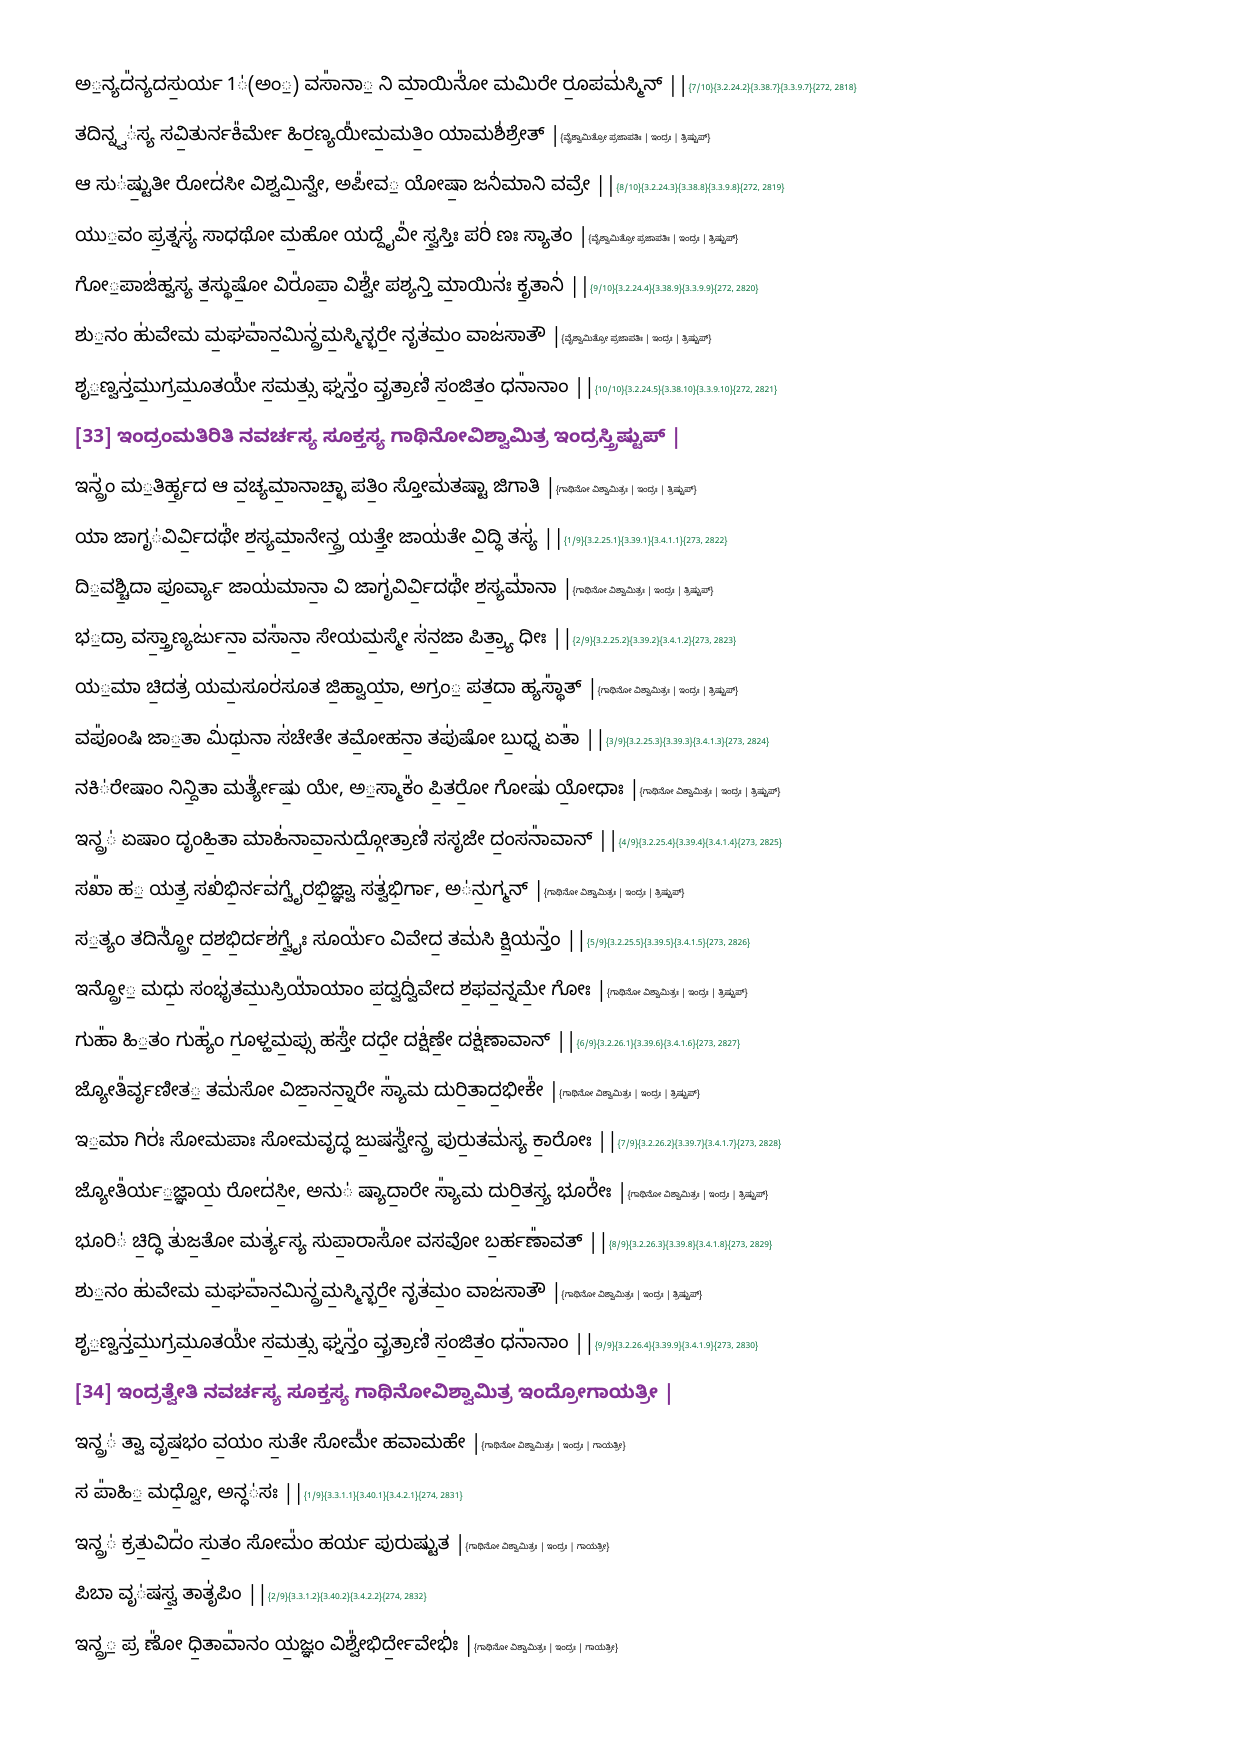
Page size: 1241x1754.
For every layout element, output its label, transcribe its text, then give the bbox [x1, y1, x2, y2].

text ಭೂರಿ॑ ಚಿ॒ದ್ಧಿ ತು॑ಜ॒ತೋ ಮರ್ತ್ಯ॑ಸ್ಯ ಸುಪಾ॒ರಾಸೋ᳚ ವಸವೋ ಬ॒ರ್ಹಣಾ᳚ವತ್ ||{8/9}{3.2.26.3}{3.39.8}{3.4.1.8}{273, 2829} [75, 1232, 1165, 1257]
text ಪಿಬಾ ವೃ॑ಷಸ್ವ॒ ತಾತೃ॑ಪಿಂ ||{2/9}{3.3.1.2}{3.40.2}{3.4.2.2}{274, 2832} [75, 1584, 1165, 1610]
text ಇ॒ಮಾ ಗಿರಃ॑ ಸೋಮಪಾಃ ಸೋಮವೃದ್ಧ ಜು॒ಷಸ್ವೇ᳚‌ನ್ದ್ರ ಪುರು॒ತಮ॑ಸ್ಯ ಕಾ॒ರೋಃ ||{7/9}{3.2.26.2}{3.39.7}{3.4.1.7}{273, 2828} [75, 1132, 1165, 1157]
text ನಕಿ॑ರೇಷಾಂ ನಿ‌ನ್ದಿ॒ತಾ ಮರ್ತ್ಯೇ᳚ಷು॒ ಯೇ, ಅ॒ಸ್ಮಾಕಂ᳚ ಪಿ॒ತರೋ॒ ಗೋಷು॑ ಯೋ॒ಧಾಃ |{ಗಾಥಿನೋ ವಿಶ್ವಾಮಿತ್ರಃ | ಇಂದ್ರಃ | ತ್ರಿಷ್ಟುಪ್} [75, 779, 1165, 805]
text ತದಿನ್ನ್ವ॑ಸ್ಯ ಸವಿ॒ತುರ್ನಕಿ᳚ರ್ಮೇ ಹಿರ॒ಣ್ಯಯೀ᳚ಮ॒ಮತಿಂ॒ ಯಾಮಶಿ॑ಶ್ರೇತ್ |{ವೈಶ್ವಾಮಿತ್ರೋ ಪ್ರಜಾಪತಿಃ | ಇಂದ್ರಃ | ತ್ರಿಷ್ಟುಪ್} [75, 125, 1165, 151]
text ಗುಹಾ᳚ ಹಿ॒ತಂ ಗುಹ್ಯಂ᳚ ಗೂ॒ಳ್ಹಮ॒ಪ್ಸು ಹಸ್ತೇ᳚ ದಧೇ॒ ದಕ್ಷಿ॑ಣೇ॒ ದಕ್ಷಿ॑ಣಾವಾನ್ ||{6/9}{3.2.26.1}{3.39.6}{3.4.1.6}{273, 2827} [75, 1031, 1165, 1056]
text ಯಾ ಜಾಗೃ॑ವಿರ್ವಿ॒ದಥೇ᳚ ಶ॒ಸ್ಯಮಾ॒ನೇ‌ನ್ದ್ರ॒ ಯತ್ತೇ॒ ಜಾಯ॑ತೇ ವಿ॒ದ್ಧಿ ತಸ್ಯ॑ ||{1/9}{3.2.25.1}{3.39.1}{3.4.1.1}{273, 2822} [75, 528, 1165, 553]
text ಜ್ಯೋತಿ᳚ರ್ವೃಣೀತ॒ ತಮ॑ಸೋ ವಿಜಾ॒ನನ್ನಾ॒ರೇ ಸ್ಯಾ᳚ಮ ದುರಿ॒ತಾದ॒ಭೀಕೇ᳚ |{ಗಾಥಿನೋ ವಿಶ್ವಾಮಿತ್ರಃ | ಇಂದ್ರಃ | ತ್ರಿಷ್ಟುಪ್} [75, 1081, 1165, 1107]
text ಇ‌ನ್ದ್ರ॒ ಪ್ರ ಣೋ᳚ ಧಿ॒ತಾವಾ᳚ನಂ ಯ॒ಜ್ಞಂ ವಿಶ್ವೇ᳚ಭಿರ್ದೇ॒ವೇಭಿಃ॑ |{ಗಾಥಿನೋ ವಿಶ್ವಾಮಿತ್ರಃ | ಇಂದ್ರಃ | ಗಾಯತ್ರೀ} [75, 1635, 1165, 1660]
text ಇ‌ನ್ದ್ರ॑ ಕ್ರತು॒ವಿದಂ᳚ ಸು॒ತಂ ಸೋಮಂ᳚ ಹರ್ಯ ಪುರುಷ್ಟುತ |{ಗಾಥಿನೋ ವಿಶ್ವಾಮಿತ್ರಃ | ಇಂದ್ರಃ | ಗಾಯತ್ರೀ} [75, 1534, 1165, 1559]
text ಅ॒ನ್ಯದ᳚ನ್ಯದಸು॒ರ್ಯ1॑(ಅಂ॒) ವಸಾ᳚ನಾ॒ ನಿ ಮಾ॒ಯಿನೋ᳚ ಮಮಿರೇ ರೂ॒ಪಮ॑ಸ್ಮಿನ್ ||{7/10}{3.2.24.2}{3.38.7}{3.3.9.7}{272, 2818} [75, 75, 1165, 100]
text ಇ‌ನ್ದ್ರೋ॒ ಮಧು॒ ಸಂಭೃ॑ತಮು॒ಸ್ರಿಯಾ᳚ಯಾಂ ಪ॒ದ್ವದ್ವಿ॑ವೇದ ಶ॒ಫವ॒ನ್ನಮೇ॒ ಗೋಃ |{ಗಾಥಿನೋ ವಿಶ್ವಾಮಿತ್ರಃ | ಇಂದ್ರಃ | ತ್ರಿಷ್ಟುಪ್} [75, 981, 1165, 1006]
text ಭ॒ದ್ರಾ ವಸ್ತ್ರಾ॒ಣ್ಯರ್ಜು॑ನಾ॒ ವಸಾ᳚ನಾ॒ ಸೇಯಮ॒ಸ್ಮೇ ಸ॑ನ॒ಜಾ ಪಿತ್ರ್ಯಾ॒ ಧೀಃ ||{2/9}{3.2.25.2}{3.39.2}{3.4.1.2}{273, 2823} [75, 628, 1165, 654]
text ದಿ॒ವಶ್ಚಿ॒ದಾ ಪೂ॒ರ್ವ್ಯಾ ಜಾಯ॑ಮಾನಾ॒ ವಿ ಜಾಗೃ॑ವಿರ್ವಿ॒ದಥೇ᳚ ಶ॒ಸ್ಯಮಾ᳚ನಾ |{ಗಾಥಿನೋ ವಿಶ್ವಾಮಿತ್ರಃ | ಇಂದ್ರಃ | ತ್ರಿಷ್ಟುಪ್} [75, 578, 1165, 603]
text ಶು॒ನಂ ಹು॑ವೇಮ ಮ॒ಘವಾ᳚ನ॒ಮಿ‌ನ್ದ್ರ॑ಮ॒ಸ್ಮಿನ್ಭರೇ॒ ನೃತ॑ಮಂ॒ ವಾಜ॑ಸಾತೌ |{ಗಾಥಿನೋ ವಿಶ್ವಾಮಿತ್ರಃ | ಇಂದ್ರಃ | ತ್ರಿಷ್ಟುಪ್} [75, 1282, 1165, 1308]
text ಶೃ॒ಣ್ವ‌ನ್ತ॑ಮು॒ಗ್ರಮೂ॒ತಯೇ᳚ ಸ॒ಮತ್ಸು॒ ಘ್ನ‌ನ್ತಂ᳚ ವೃ॒ತ್ರಾಣಿ॑ ಸಂ॒ಜಿತಂ॒ ಧನಾ᳚ನಾಂ ||{10/10}{3.2.24.5}{3.38.10}{3.3.9.10}{272, 2821} [75, 377, 1165, 402]
text ಇ‌ನ್ದ್ರ॑ ಏಷಾಂ ದೃಂಹಿ॒ತಾ ಮಾಹಿ॑ನಾವಾ॒ನುದ್ಗೋ॒ತ್ರಾಣಿ॑ ಸಸೃಜೇ ದಂ॒ಸನಾ᳚ವಾನ್ ||{4/9}{3.2.25.4}{3.39.4}{3.4.1.4}{273, 2825} [75, 830, 1165, 855]
text ಗೋ॒ಪಾಜಿ॑ಹ್ವಸ್ಯ ತ॒ಸ್ಥುಷೋ॒ ವಿರೂ᳚ಪಾ॒ ವಿಶ್ವೇ᳚ ಪಶ್ಯ‌ನ್ತಿ ಮಾ॒ಯಿನಃ॑ ಕೃ॒ತಾನಿ॑ ||{9/10}{3.2.24.4}{3.38.9}{3.3.9.9}{272, 2820} [75, 276, 1165, 302]
text ಇ‌ನ್ದ್ರ॑ ತ್ವಾ ವೃಷ॒ಭಂ ವ॒ಯಂ ಸು॒ತೇ ಸೋಮೇ᳚ ಹವಾಮಹೇ |{ಗಾಥಿನೋ ವಿಶ್ವಾಮಿತ್ರಃ | ಇಂದ್ರಃ | ಗಾಯತ್ರೀ} [75, 1433, 1165, 1459]
text ಇ‌ನ್ದ್ರಂ᳚ ಮ॒ತಿರ್ಹೃ॒ದ ಆ ವ॒ಚ್ಯಮಾ॒ನಾಚ್ಛಾ॒ ಪತಿಂ॒ ಸ್ತೋಮ॑ತಷ್ಟಾ ಜಿಗಾತಿ |{ಗಾಥಿನೋ ವಿಶ್ವಾಮಿತ್ರಃ | ಇಂದ್ರಃ | ತ್ರಿಷ್ಟುಪ್} [75, 477, 1165, 503]
text ಯು॒ವಂ ಪ್ರ॒ತ್ನಸ್ಯ॑ ಸಾಧಥೋ ಮ॒ಹೋ ಯದ್ದೈವೀ᳚ ಸ್ವ॒ಸ್ತಿಃ ಪರಿ॑ ಣಃ ಸ್ಯಾತಂ |{ವೈಶ್ವಾಮಿತ್ರೋ ಪ್ರಜಾಪತಿಃ | ಇಂದ್ರಃ | ತ್ರಿಷ್ಟುಪ್} [75, 226, 1165, 251]
text [34] ಇಂದ್ರತ್ವೇತಿ ನವರ್ಚಸ್ಯ ಸೂಕ್ತಸ್ಯ ಗಾಥಿನೋವಿಶ್ವಾಮಿತ್ರ ಇಂದ್ರೋಗಾಯತ್ರೀ | [75, 1383, 1157, 1408]
text ವಪೂಂ᳚ಷಿ ಜಾ॒ತಾ ಮಿ॑ಥು॒ನಾ ಸ॑ಚೇತೇ ತಮೋ॒ಹನಾ॒ ತಪು॑ಷೋ ಬು॒ಧ್ನ ಏತಾ᳚ ||{3/9}{3.2.25.3}{3.39.3}{3.4.1.3}{273, 2824} [75, 729, 1165, 754]
text ಆ ಸು॑ಷ್ಟು॒ತೀ ರೋದ॑ಸೀ ವಿಶ್ವಮಿ॒ನ್ವೇ, ಅಪೀ᳚ವ॒ ಯೋಷಾ॒ ಜನಿ॑ಮಾನಿ ವವ್ರೇ ||{8/10}{3.2.24.3}{3.38.8}{3.3.9.8}{272, 2819} [75, 176, 1165, 201]
text ಯ॒ಮಾ ಚಿ॒ದತ್ರ॑ ಯಮ॒ಸೂರ॑ಸೂತ ಜಿ॒ಹ್ವಾಯಾ॒, ಅಗ್ರಂ॒ ಪತ॒ದಾ ಹ್ಯಸ್ಥಾ᳚ತ್ |{ಗಾಥಿನೋ ವಿಶ್ವಾಮಿತ್ರಃ | ಇಂದ್ರಃ | ತ್ರಿಷ್ಟುಪ್} [75, 679, 1165, 704]
text ಶು॒ನಂ ಹು॑ವೇಮ ಮ॒ಘವಾ᳚ನ॒ಮಿ‌ನ್ದ್ರ॑ಮ॒ಸ್ಮಿನ್ಭರೇ॒ ನೃತ॑ಮಂ॒ ವಾಜ॑ಸಾತೌ |{ವೈಶ್ವಾಮಿತ್ರೋ ಪ್ರಜಾಪತಿಃ | ಇಂದ್ರಃ | ತ್ರಿಷ್ಟುಪ್} [75, 327, 1165, 352]
text ಸ ಪಾ᳚ಹಿ॒ ಮಧ್ವೋ॒, ಅ‌ನ್ಧ॑ಸಃ ||{1/9}{3.3.1.1}{3.40.1}{3.4.2.1}{274, 2831} [75, 1484, 1165, 1509]
text [33] ಇಂದ್ರಂಮತಿರಿತಿ ನವರ್ಚಸ್ಯ ಸೂಕ್ತಸ್ಯ ಗಾಥಿನೋವಿಶ್ವಾಮಿತ್ರ ಇಂದ್ರಸ್ತ್ರಿಷ್ಟುಪ್ | [75, 427, 1157, 452]
text ಸ॒ತ್ಯಂ ತದಿ‌ನ್ದ್ರೋ᳚ ದ॒ಶಭಿ॒ರ್ದಶ॑ಗ್ವೈಃ॒ ಸೂರ್ಯಂ᳚ ವಿವೇದ॒ ತಮ॑ಸಿ ಕ್ಷಿ॒ಯ‌ನ್ತಂ᳚ ||{5/9}{3.2.25.5}{3.39.5}{3.4.1.5}{273, 2826} [75, 930, 1165, 956]
text ಸಖಾ᳚ ಹ॒ ಯತ್ರ॒ ಸಖಿ॑ಭಿ॒ರ್ನವ॑ಗ್ವೈರಭಿ॒ಜ್ಞ್ವಾ ಸತ್ವ॑ಭಿ॒ರ್ಗಾ, ಅ॑ನು॒ಗ್ಮನ್ |{ಗಾಥಿನೋ ವಿಶ್ವಾಮಿತ್ರಃ | ಇಂದ್ರಃ | ತ್ರಿಷ್ಟುಪ್} [75, 880, 1165, 905]
text ಶೃ॒ಣ್ವ‌ನ್ತ॑ಮು॒ಗ್ರಮೂ॒ತಯೇ᳚ ಸ॒ಮತ್ಸು॒ ಘ್ನ‌ನ್ತಂ᳚ ವೃ॒ತ್ರಾಣಿ॑ ಸಂ॒ಜಿತಂ॒ ಧನಾ᳚ನಾಂ ||{9/9}{3.2.26.4}{3.39.9}{3.4.1.9}{273, 2830} [75, 1333, 1165, 1358]
text ಜ್ಯೋತಿ᳚ರ್ಯ॒ಜ್ಞಾಯ॒ ರೋದ॑ಸೀ॒, ಅನು॑ ಷ್ಯಾದಾ॒ರೇ ಸ್ಯಾ᳚ಮ ದುರಿ॒ತಸ್ಯ॒ ಭೂರೇಃ᳚ |{ಗಾಥಿನೋ ವಿಶ್ವಾಮಿತ್ರಃ | ಇಂದ್ರಃ | ತ್ರಿಷ್ಟುಪ್} [75, 1182, 1165, 1207]
